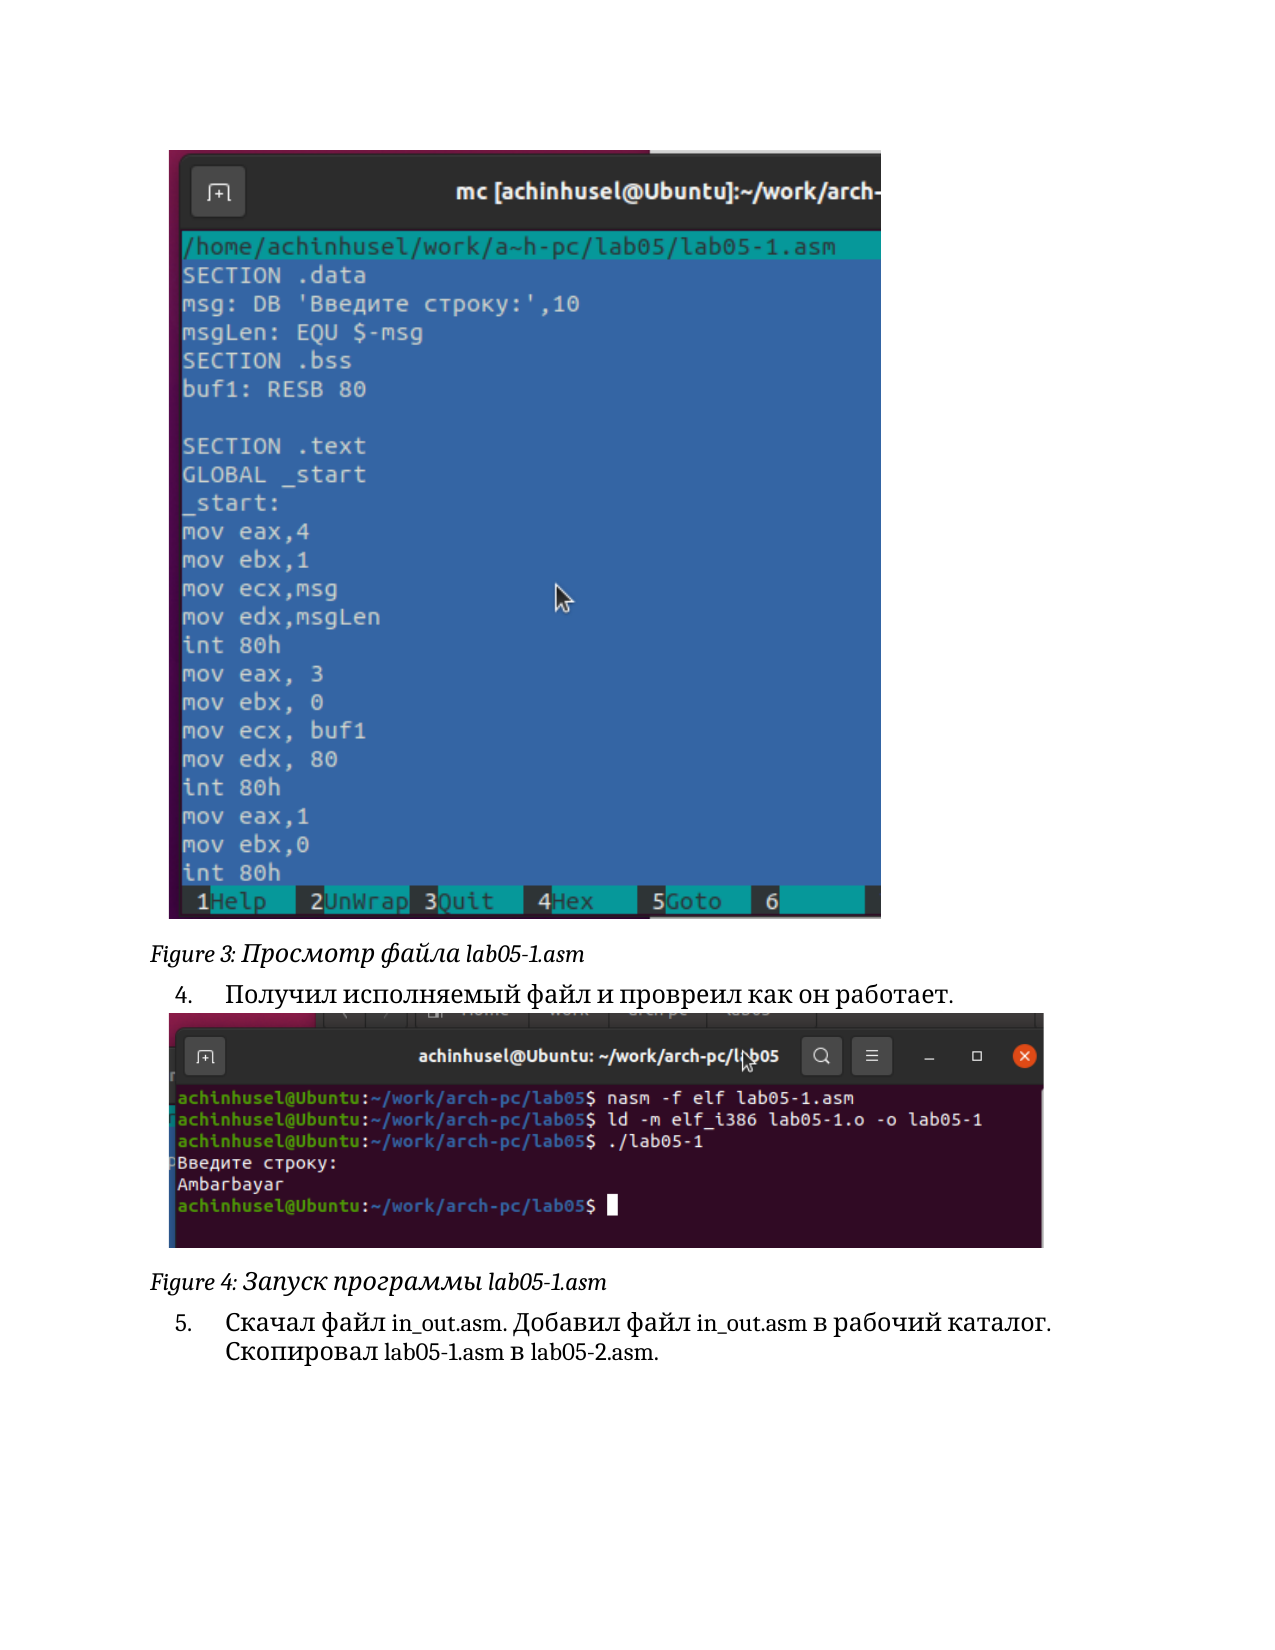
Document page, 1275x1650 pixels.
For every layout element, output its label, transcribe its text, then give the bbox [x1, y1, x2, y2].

picture [168, 1013, 1044, 1248]
text Figure 3: Просмотр файла lab05-1.asm [150, 940, 1125, 968]
list Получил исполняемый файл и провреил как он работает. [175, 981, 1125, 1010]
list Скачал файл in_out.asm. Добавил файл in_out.asm в рабочий каталог. Скопировал lab05-1.asm в lab05-2.asm. [175, 1309, 1125, 1367]
picture [168, 150, 881, 919]
text Figure 4: Запуск программы lab05-1.asm [150, 1268, 1125, 1297]
